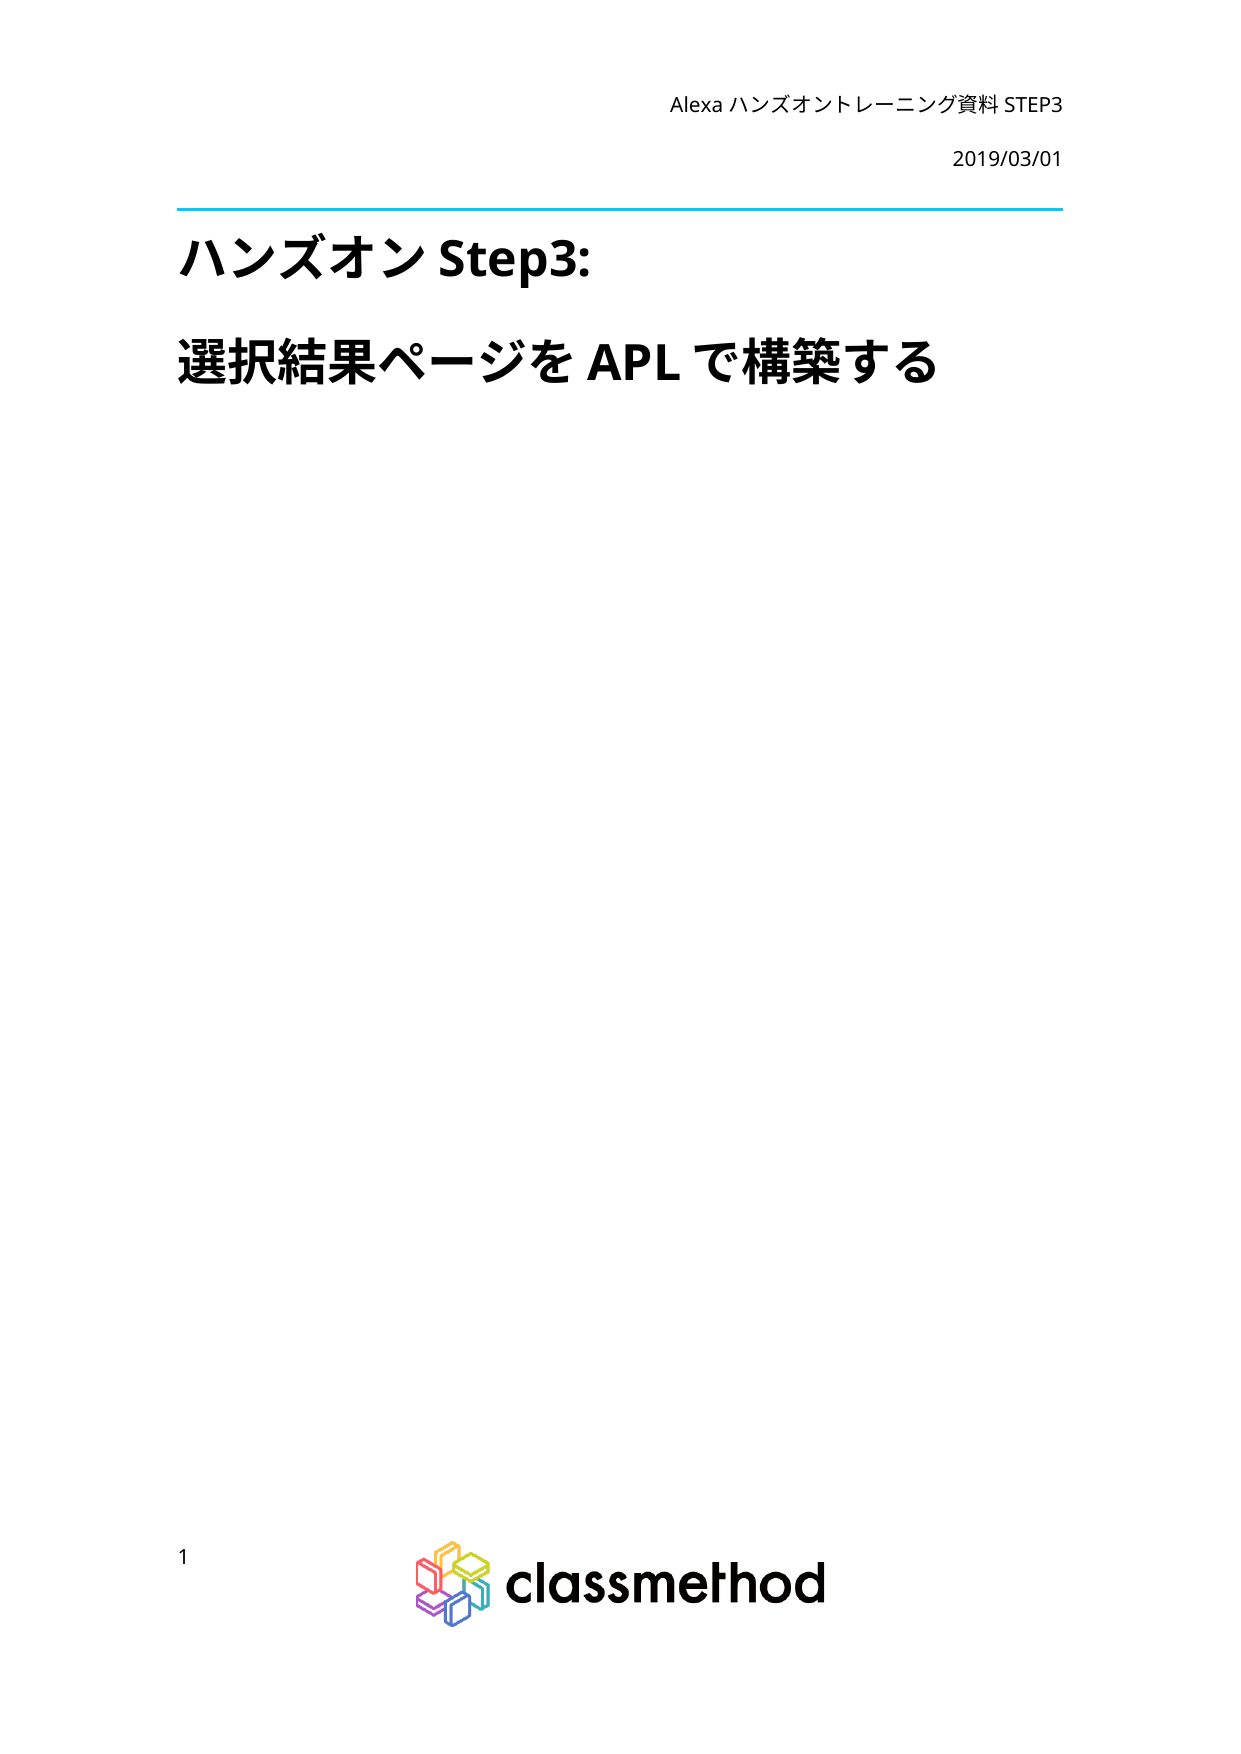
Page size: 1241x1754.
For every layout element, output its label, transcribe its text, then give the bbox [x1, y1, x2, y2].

title 選択結果ページをAPLで構築する [177, 312, 1063, 400]
picture [416, 1541, 825, 1627]
title ハンズオン Step3: [177, 211, 1063, 296]
